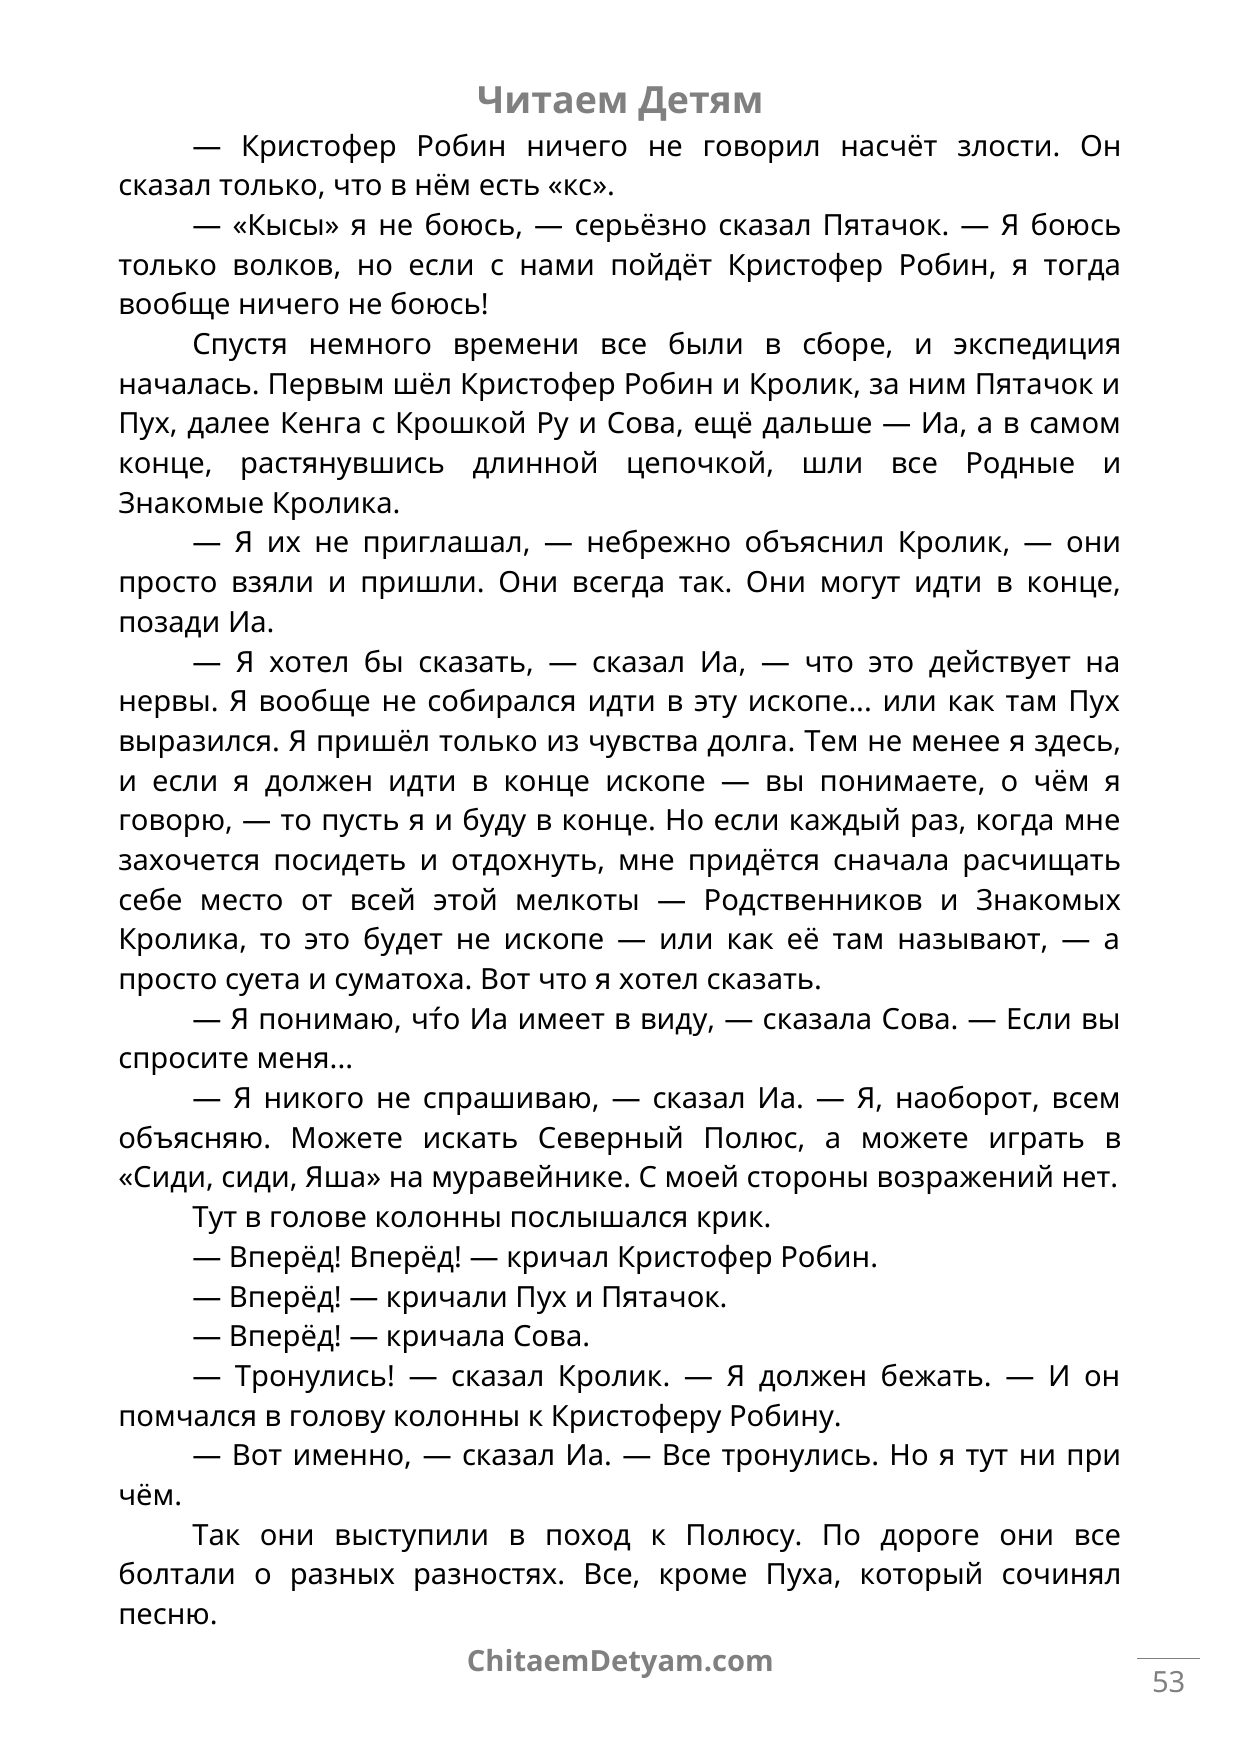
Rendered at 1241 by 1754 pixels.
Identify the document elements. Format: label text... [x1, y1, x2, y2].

text — Вперёд! — кричали Пух и Пятачок. [118, 1276, 1122, 1316]
text Так они выступили в поход к Полюсу. По дороге они все болтали о разных разностях. Все, кроме Пуха, который сочинял песню. [118, 1514, 1122, 1633]
text — Я понимаю, чт́о Иа имеет в виду, — сказала Сова. — Если вы спросите меня... [118, 998, 1122, 1077]
text — Тронулись! — сказал Кролик. — Я должен бежать. — И он помчался в голову колонны к Кристоферу Робину. [118, 1355, 1122, 1434]
text — Вот именно, — сказал Иа. — Все тронулись. Но я тут ни при чём. [118, 1434, 1122, 1514]
text — Кристофер Робин ничего не говорил насчёт злости. Он сказал только, что в нём есть «кс». [118, 125, 1122, 204]
text — Я их не приглашал, — небрежно объяснил Кролик, — они просто взяли и пришли. Они всегда так. Они могут идти в конце, позади Иа. [118, 522, 1122, 641]
text — Вперёд! — кричала Сова. [118, 1316, 1122, 1355]
text — Я никого не спрашиваю, — сказал Иа. — Я, наоборот, всем объясняю. Можете искать Северный Полюс, а можете играть в «Сиди, сиди, Яша» на муравейнике. С моей стороны возражений нет. [118, 1077, 1122, 1196]
text Тут в голове колонны послышался крик. [118, 1196, 1122, 1236]
text — Вперёд! Вперёд! — кричал Кристофер Робин. [118, 1236, 1122, 1276]
text Спустя немного времени все были в сборе, и экспедиция началась. Первым шёл Кристофер Робин и Кролик, за ним Пятачок и Пух, далее Кенга с Крошкой Ру и Сова, ещё дальше — Иа, а в самом конце, растянувшись длинной цепочкой, шли все Родные и Знакомые Кролика. [118, 323, 1122, 522]
text — Я хотел бы сказать, — сказал Иа, — что это действует на нервы. Я вообще не собирался идти в эту ископе... или как там Пух выразился. Я пришёл только из чувства долга. Тем не менее я здесь, и если я должен идти в конце ископе — вы понимаете, о чём я говорю, — то пусть я и буду в конце. Но если каждый раз, когда мне захочется посидеть и отдохнуть, мне придётся сначала расчищать себе место от всей этой мелкоты — Родственников и Знакомых Кролика, то это будет не ископе — или как её там называют, — а просто суета и суматоха. Вот что я хотел сказать. [118, 641, 1122, 998]
text — «Кысы» я не боюсь, — серьёзно сказал Пятачок. — Я боюсь только волков, но если с нами пойдёт Кристофер Робин, я тогда вообще ничего не боюсь! [118, 204, 1122, 323]
